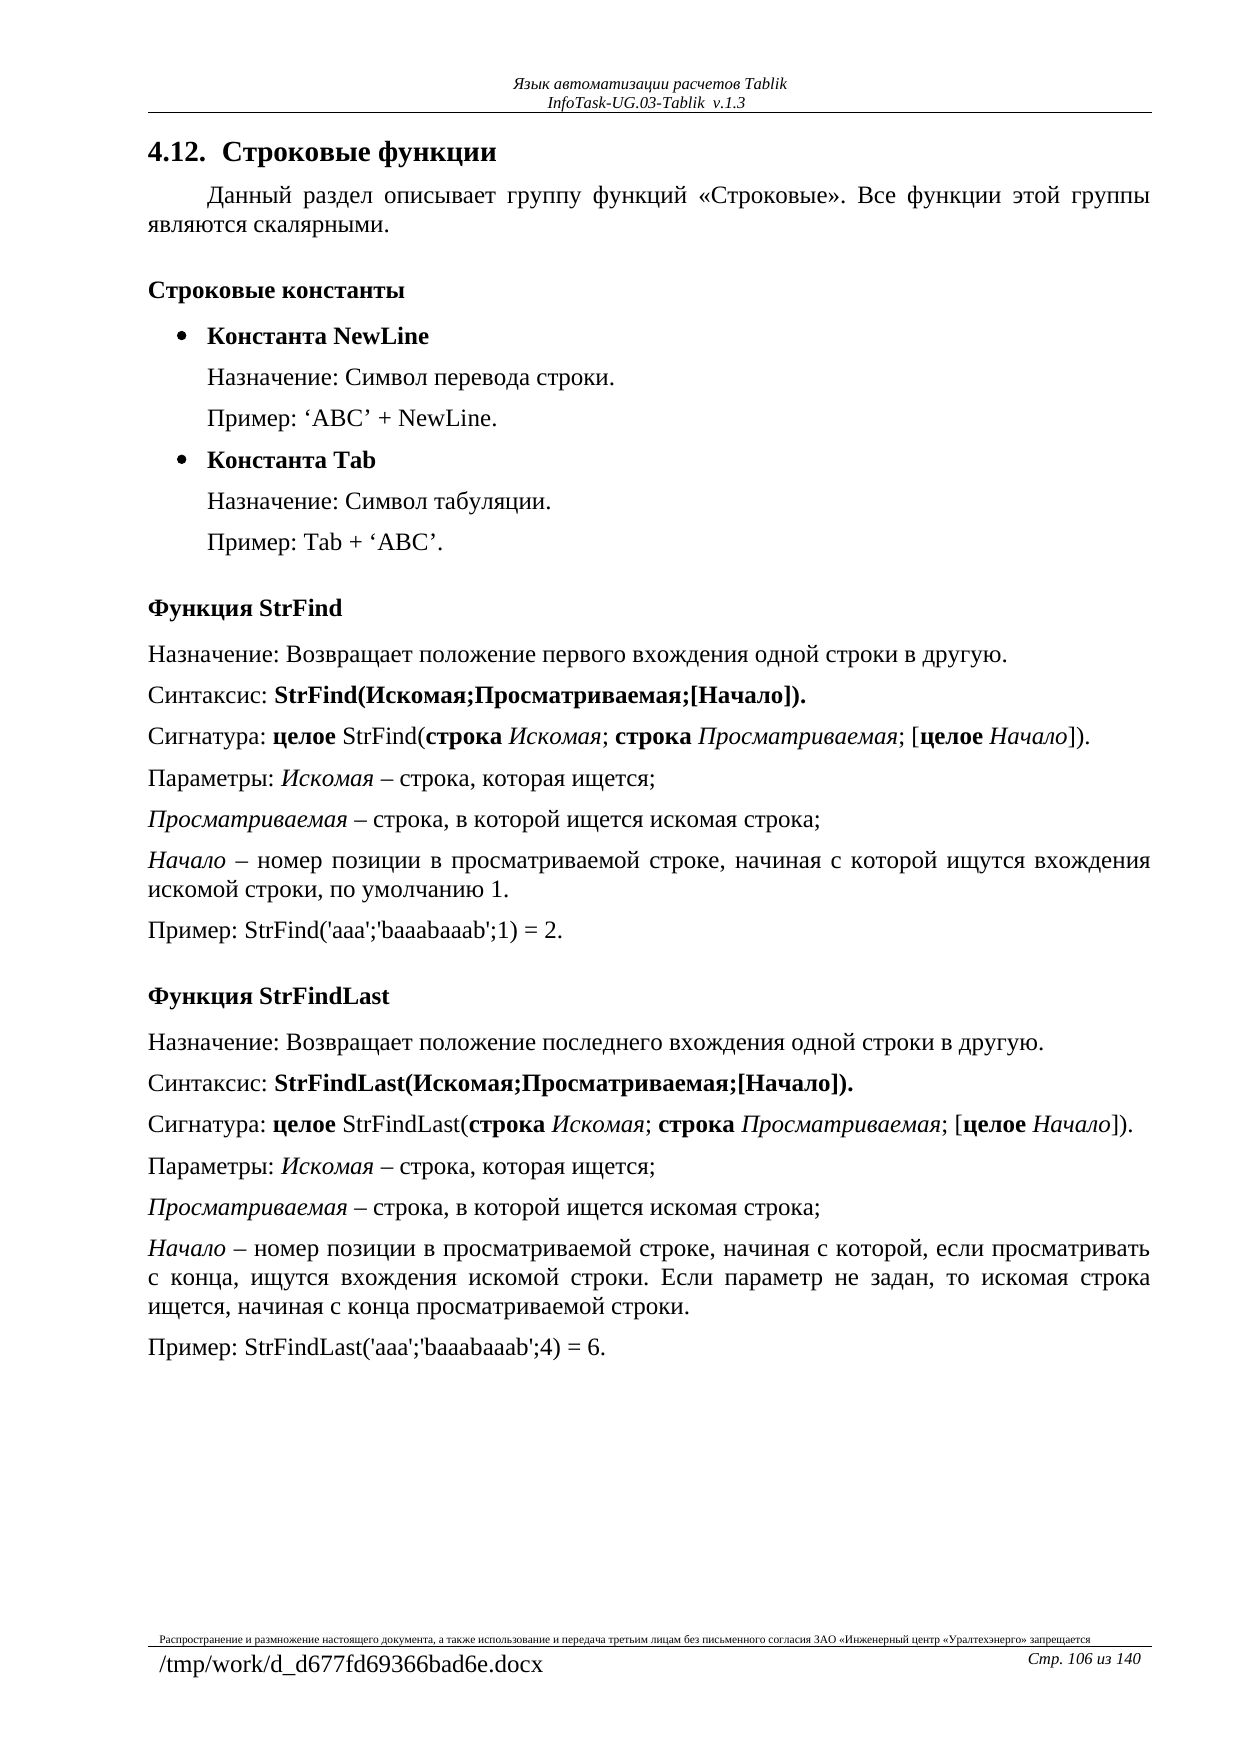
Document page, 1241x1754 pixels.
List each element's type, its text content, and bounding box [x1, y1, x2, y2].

text Просматриваемая – строка, в которой ищется искомая строка; [148, 804, 1152, 833]
text Функция StrFind [148, 593, 1152, 622]
text Начало – номер позиции в просматриваемой строке, начиная с которой ищутся вхождения искомой строки, по умолчанию 1. [148, 845, 1152, 903]
text Константа Tab [177, 445, 1152, 473]
text Синтаксис: StrFindLast(Искомая;Просматриваемая;[Начало]). [148, 1068, 1152, 1097]
text Назначение: Символ табуляции. [148, 486, 1152, 515]
text Параметры: Искомая – строка, которая ищется; [148, 763, 1152, 791]
text Сигнатура: целое StrFindLast(строка Искомая; строка Просматриваемая; [целое Начало]). [148, 1109, 1152, 1138]
text Константа NewLine [177, 321, 1152, 350]
text Назначение: Возвращает положение последнего вхождения одной строки в другую. [148, 1027, 1152, 1056]
text Синтаксис: StrFind(Искомая;Просматриваемая;[Начало]). [148, 680, 1152, 709]
text Просматриваемая – строка, в которой ищется искомая строка; [148, 1192, 1152, 1221]
text Пример: ‘ABC’ + NewLine. [148, 403, 1152, 432]
text Начало – номер позиции в просматриваемой строке, начиная с которой, если просматривать с конца, ищутся вхождения искомой строки. Если параметр не задан, то искомая строка ищется, начиная с конца просматриваемой строки. [148, 1233, 1152, 1319]
text Пример: StrFind('aaa';'baaabaaab';1) = 2. [148, 915, 1152, 944]
text Назначение: Возвращает положение первого вхождения одной строки в другую. [148, 639, 1152, 668]
text Сигнатура: целое StrFind(строка Искомая; строка Просматриваемая; [целое Начало]). [148, 721, 1152, 750]
text Данный раздел описывает группу функций «Строковые». Все функции этой группы являются скалярными. [148, 180, 1152, 238]
text Назначение: Символ перевода строки. [148, 362, 1152, 391]
text Параметры: Искомая – строка, которая ищется; [148, 1151, 1152, 1179]
text Пример: StrFindLast('aaa';'baaabaaab';4) = 6. [148, 1332, 1152, 1361]
text Пример: Tab + ‘ABC’. [148, 527, 1152, 556]
text Функция StrFindLast [148, 981, 1152, 1010]
text Строковые функции [148, 134, 1152, 168]
text Строковые константы [148, 275, 1152, 304]
